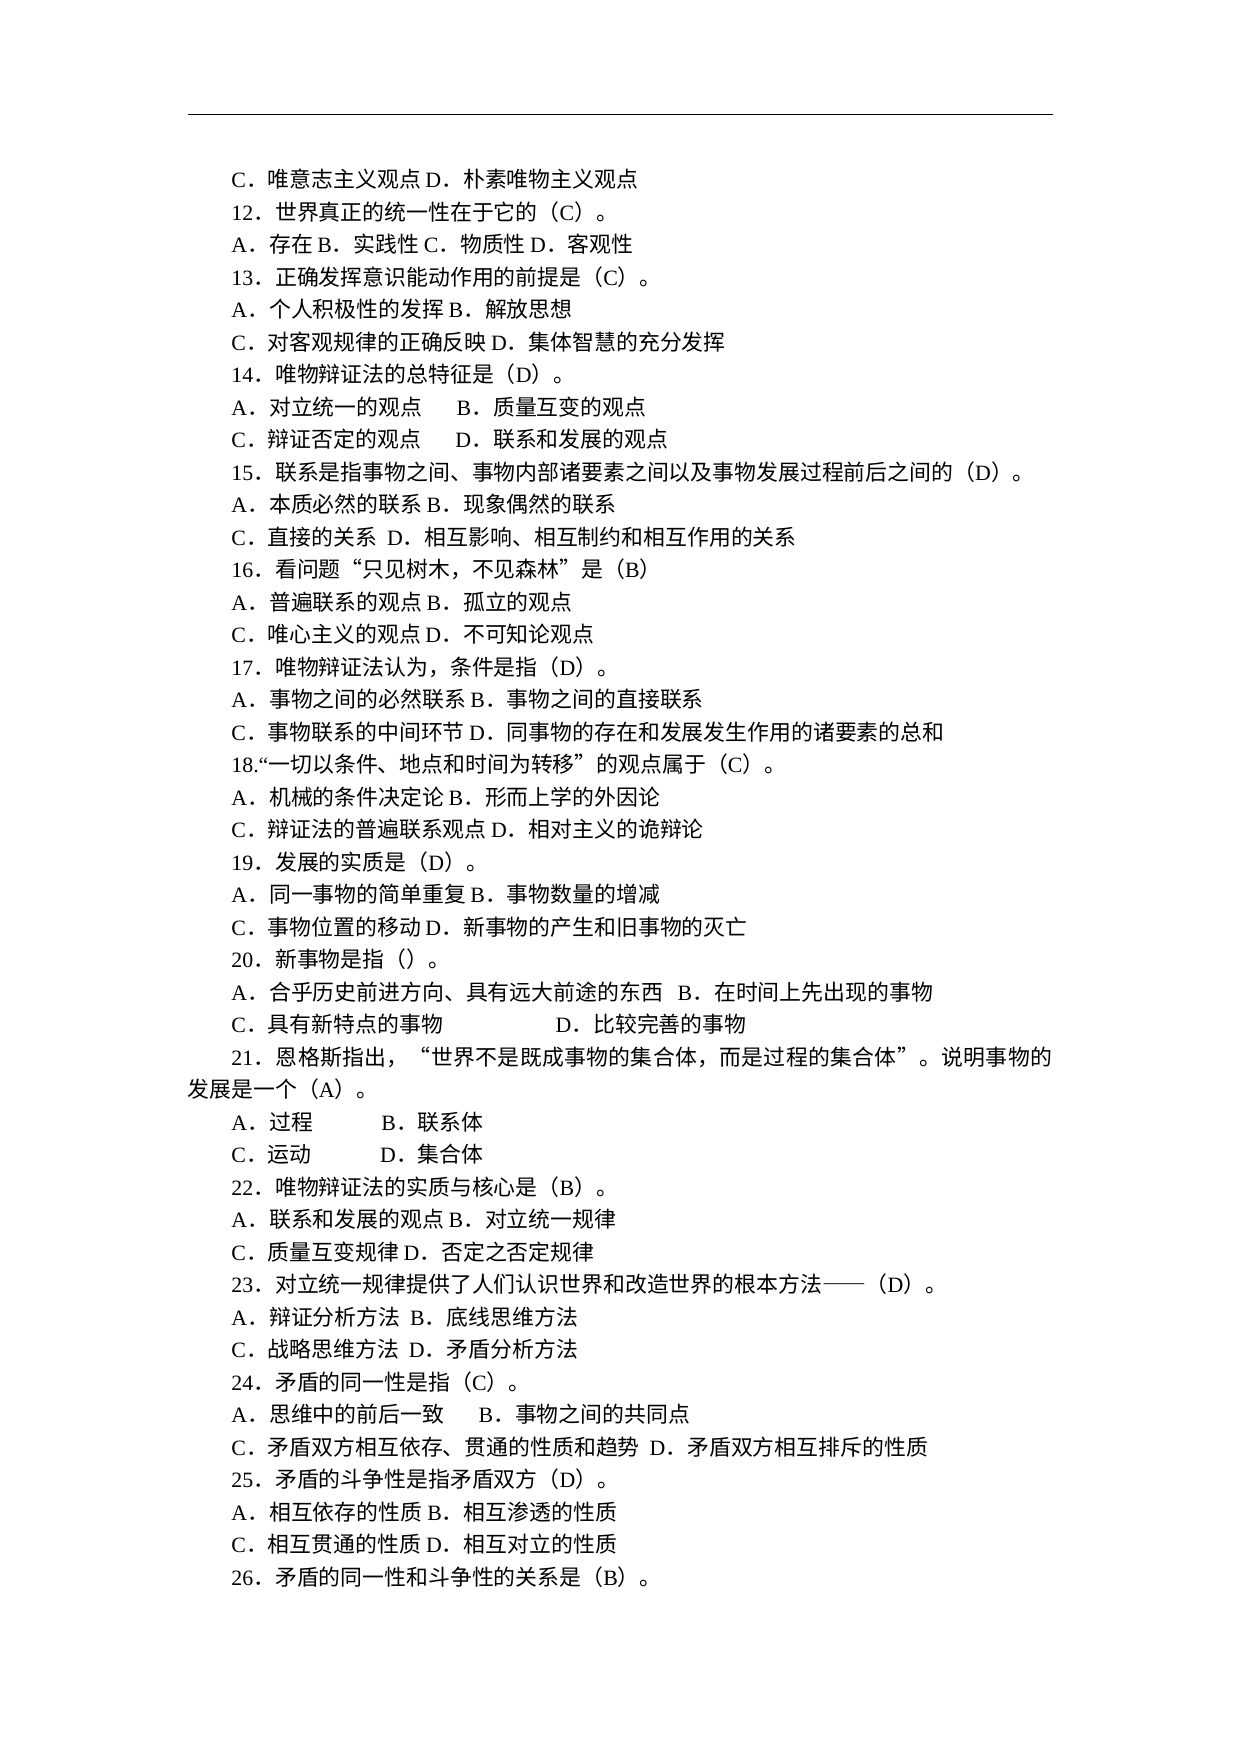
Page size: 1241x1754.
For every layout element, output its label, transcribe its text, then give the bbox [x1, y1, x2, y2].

text A．辩证分析方法 B．底线思维方法 [187, 1299, 1053, 1332]
text A．普遍联系的观点B．孤立的观点 [187, 584, 1053, 617]
text A．思维中的前后一致 B．事物之间的共同点 [187, 1397, 1053, 1429]
text A．事物之间的必然联系B．事物之间的直接联系 [187, 682, 1053, 714]
text A．本质必然的联系B．现象偶然的联系 [187, 487, 1053, 519]
text A．过程 B．联系体 [187, 1104, 1053, 1137]
text 13．正确发挥意识能动作用的前提是（C）。 [187, 259, 1053, 292]
text A．联系和发展的观点B．对立统一规律 [187, 1202, 1053, 1234]
text C．战略思维方法 D．矛盾分析方法 [187, 1332, 1053, 1364]
text 19．发展的实质是（D）。 [187, 844, 1053, 877]
text C．质量互变规律D．否定之否定规律 [187, 1234, 1053, 1267]
text 15．联系是指事物之间、事物内部诸要素之间以及事物发展过程前后之间的（D）。 [187, 454, 1053, 487]
text C．具有新特点的事物 D．比较完善的事物 [187, 1007, 1053, 1039]
text 20．新事物是指（）。 [187, 942, 1053, 974]
text A．相互依存的性质 B．相互渗透的性质 [187, 1494, 1053, 1527]
text C．矛盾双方相互依存、贯通的性质和趋势 D．矛盾双方相互排斥的性质 [187, 1429, 1053, 1462]
text C．唯心主义的观点D．不可知论观点 [187, 617, 1053, 649]
text C．事物联系的中间环节D．同事物的存在和发展发生作用的诸要素的总和 [187, 714, 1053, 747]
text A．对立统一的观点 B．质量互变的观点 [187, 389, 1053, 422]
text 12．世界真正的统一性在于它的（C）。 [187, 194, 1053, 227]
text A．合乎历史前进方向、具有远大前途的东西 B．在时间上先出现的事物 [187, 974, 1053, 1007]
text A．存在B．实践性C．物质性D．客观性 [187, 227, 1053, 259]
text C．直接的关系 D．相互影响、相互制约和相互作用的关系 [187, 519, 1053, 552]
text A．机械的条件决定论B．形而上学的外因论 [187, 779, 1053, 812]
text C．辩证否定的观点 D．联系和发展的观点 [187, 422, 1053, 454]
text 16．看问题“只见树木，不见森林”是（B） [187, 552, 1053, 584]
text 24．矛盾的同一性是指（C）。 [187, 1364, 1053, 1397]
text A．同一事物的简单重复B．事物数量的增减 [187, 877, 1053, 909]
text 25．矛盾的斗争性是指矛盾双方（D）。 [187, 1462, 1053, 1494]
text A．个人积极性的发挥B．解放思想 [187, 292, 1053, 324]
text 17．唯物辩证法认为，条件是指（D）。 [187, 649, 1053, 682]
text C．运动 D．集合体 [187, 1137, 1053, 1169]
text C．事物位置的移动D．新事物的产生和旧事物的灭亡 [187, 909, 1053, 942]
text C．对客观规律的正确反映D．集体智慧的充分发挥 [187, 324, 1053, 357]
text C．相互贯通的性质 D．相互对立的性质 [187, 1527, 1053, 1559]
text 21．恩格斯指出，“世界不是既成事物的集合体，而是过程的集合体”。说明事物的发展是一个（A）。 [187, 1039, 1053, 1104]
text 26．矛盾的同一性和斗争性的关系是（B）。 [187, 1559, 1053, 1592]
text 22．唯物辩证法的实质与核心是（B）。 [187, 1169, 1053, 1202]
text 14．唯物辩证法的总特征是（D）。 [187, 357, 1053, 389]
text C．唯意志主义观点D．朴素唯物主义观点 [187, 162, 1053, 194]
text 18.“一切以条件、地点和时间为转移”的观点属于（C）。 [187, 747, 1053, 779]
text C．辩证法的普遍联系观点D．相对主义的诡辩论 [187, 812, 1053, 844]
text 23．对立统一规律提供了人们认识世界和改造世界的根本方法——（D）。 [187, 1267, 1053, 1299]
